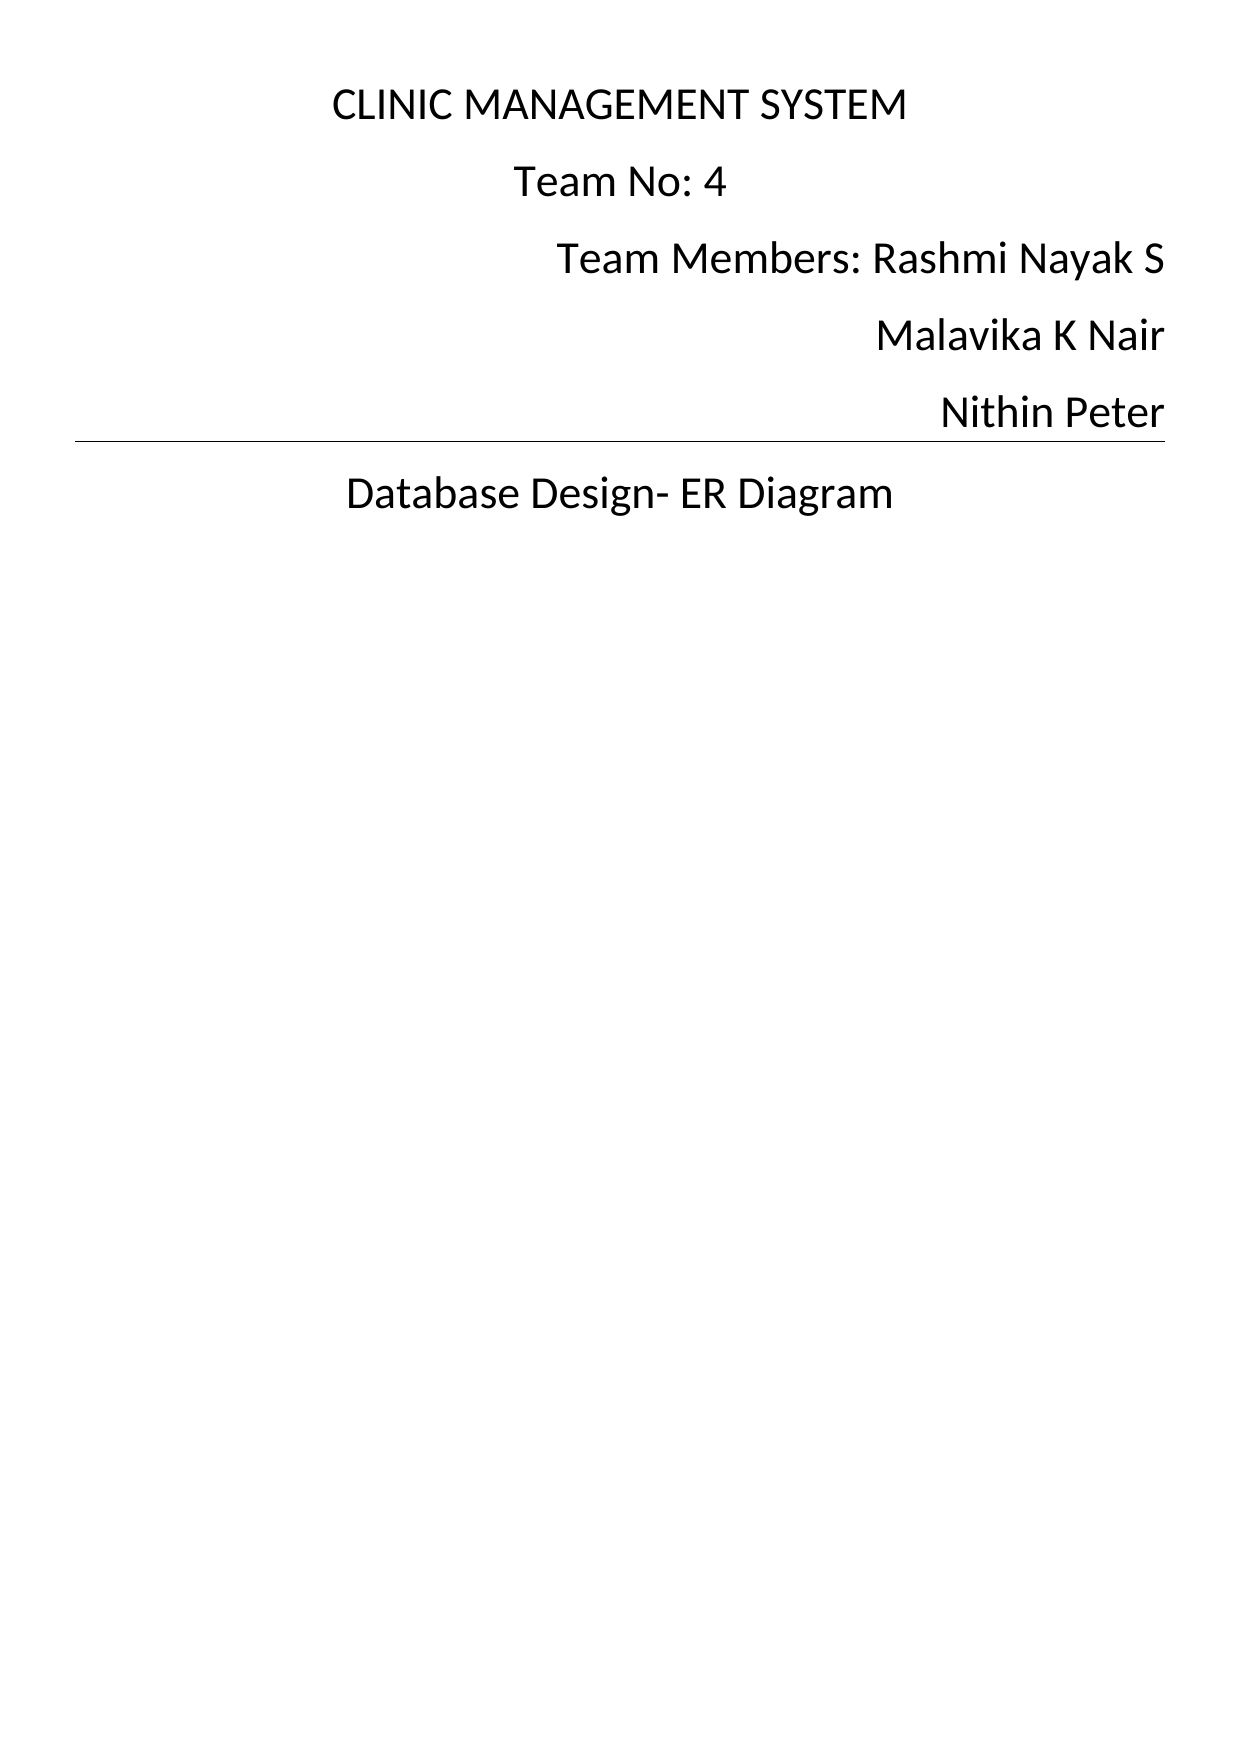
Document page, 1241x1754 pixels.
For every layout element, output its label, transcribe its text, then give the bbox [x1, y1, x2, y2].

text CLINIC MANAGEMENT SYSTEM [75, 75, 1165, 131]
text Database Design- ER Diagram [75, 463, 1165, 519]
text Team Members: Rashmi Nayak S [75, 229, 1165, 285]
text Nithin Peter [75, 383, 1165, 441]
text Malavika K Nair [75, 306, 1165, 362]
text Team No: 4 [75, 152, 1165, 208]
